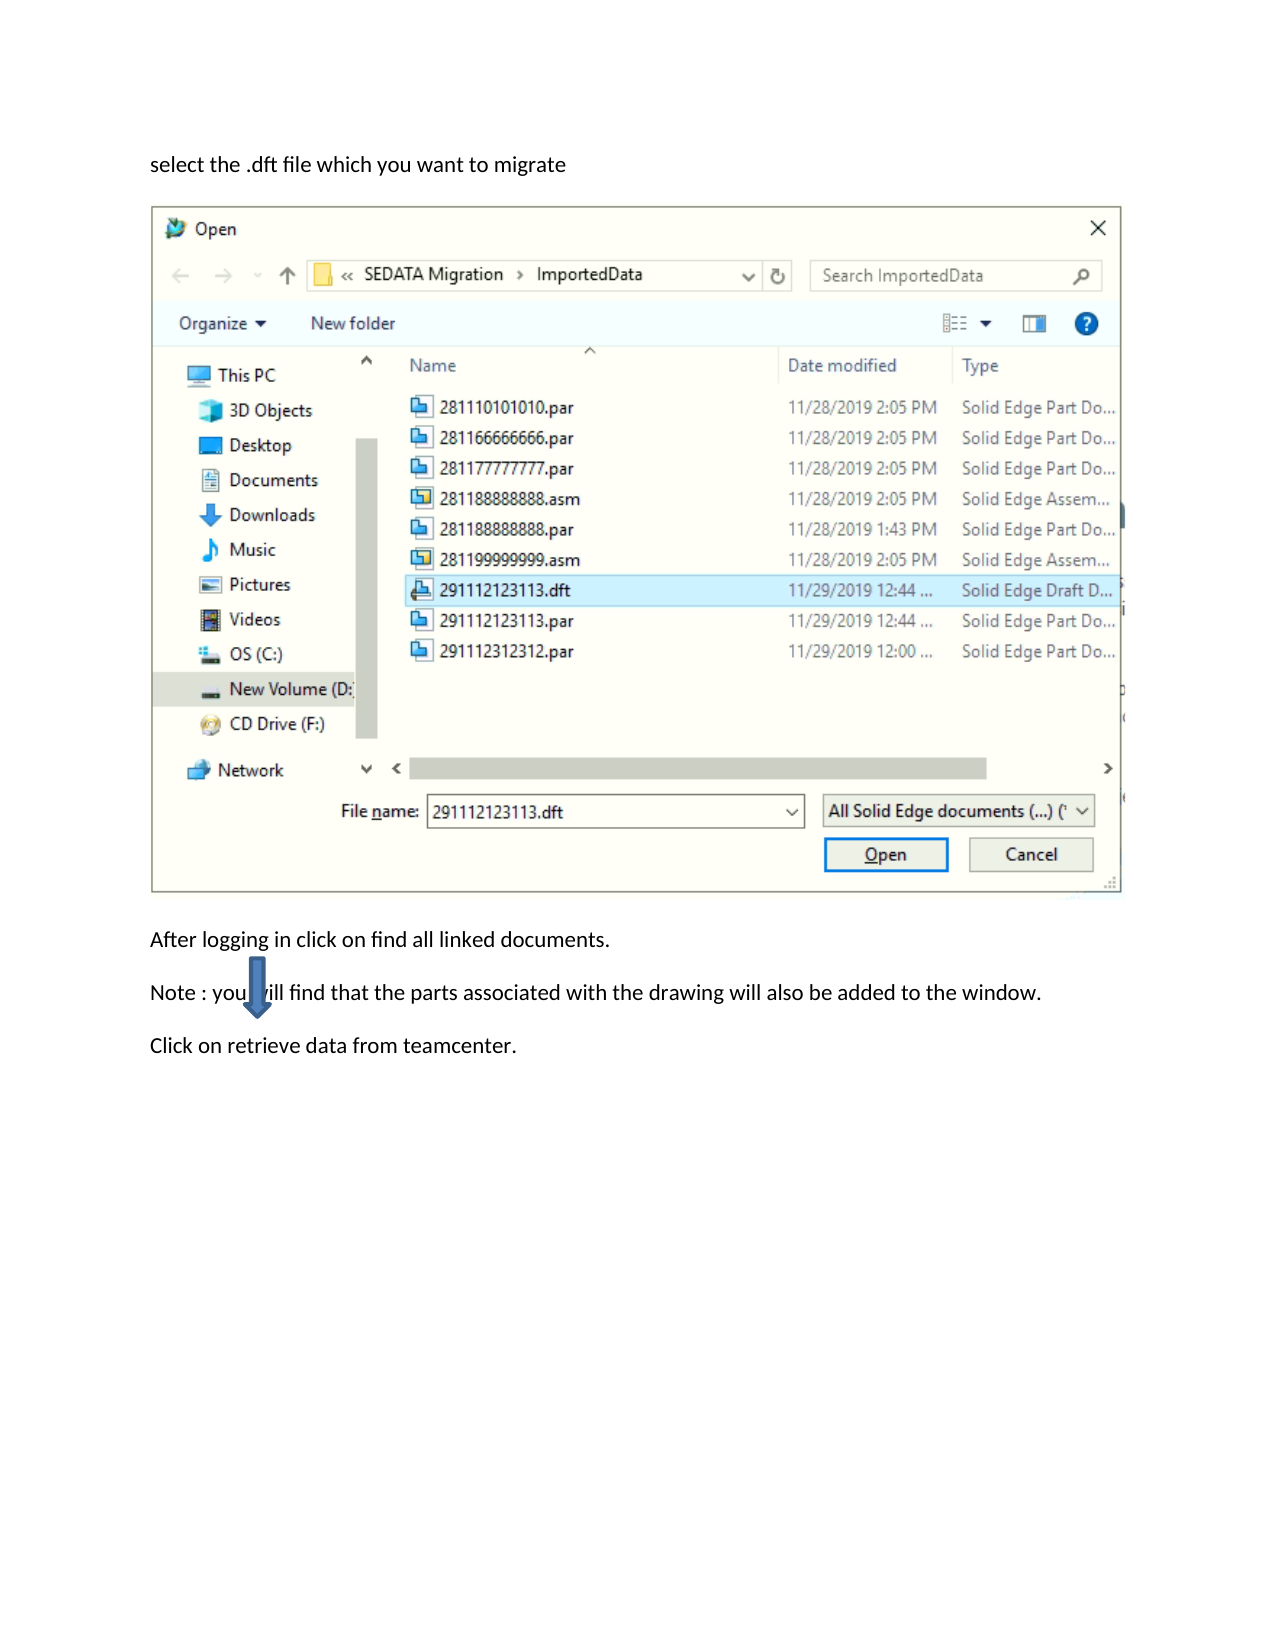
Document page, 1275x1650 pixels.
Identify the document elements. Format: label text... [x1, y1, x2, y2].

text Note : you will find that the parts associated with the drawing will also be added to the window. [266, 978, 1125, 1006]
text After logging in click on find all linked documents. [150, 925, 1125, 953]
text select the .dft file which you want to migrate [150, 150, 1125, 178]
text Click on retrieve data from teamcenter. [150, 1031, 1125, 1059]
picture [150, 203, 1125, 900]
